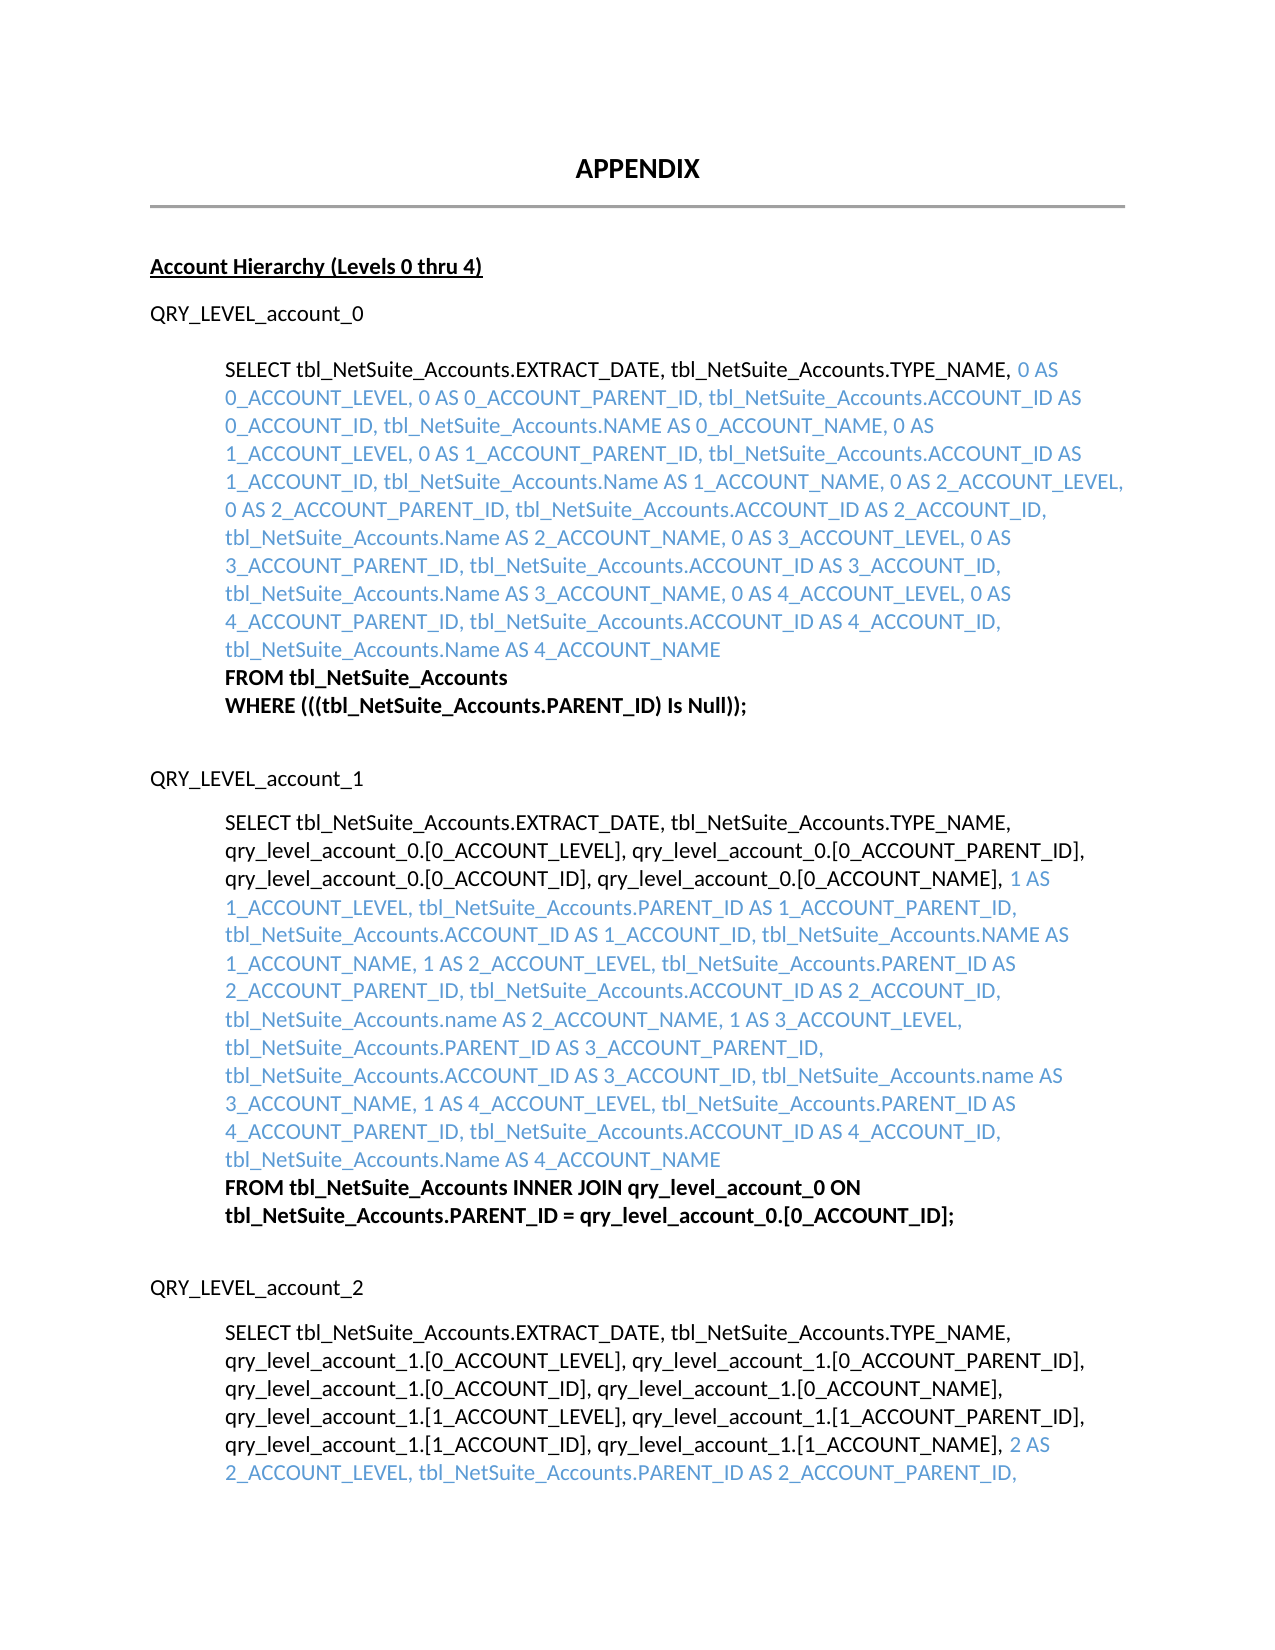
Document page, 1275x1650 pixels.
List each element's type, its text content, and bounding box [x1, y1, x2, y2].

text QRY_LEVEL_account_2 [150, 1273, 1125, 1302]
text FROM tbl_NetSuite_Accounts INNER JOIN qry_level_account_0 ON tbl_NetSuite_Accounts.PARENT_ID = qry_level_account_0.[0_ACCOUNT_ID]; [225, 1173, 1125, 1229]
text SELECT tbl_NetSuite_Accounts.EXTRACT_DATE, tbl_NetSuite_Accounts.TYPE_NAME, 0 AS 0_ACCOUNT_LEVEL, 0 AS 0_ACCOUNT_PARENT_ID, tbl_NetSuite_Accounts.ACCOUNT_ID AS 0_ACCOUNT_ID, tbl_NetSuite_Accounts.NAME AS 0_ACCOUNT_NAME, 0 AS 1_ACCOUNT_LEVEL, 0 AS 1_ACCOUNT_PARENT_ID, tbl_NetSuite_Accounts.ACCOUNT_ID AS 1_ACCOUNT_ID, tbl_NetSuite_Accounts.Name AS 1_ACCOUNT_NAME, 0 AS 2_ACCOUNT_LEVEL, 0 AS 2_ACCOUNT_PARENT_ID, tbl_NetSuite_Accounts.ACCOUNT_ID AS 2_ACCOUNT_ID, tbl_NetSuite_Accounts.Name AS 2_ACCOUNT_NAME, 0 AS 3_ACCOUNT_LEVEL, 0 AS 3_ACCOUNT_PARENT_ID, tbl_NetSuite_Accounts.ACCOUNT_ID AS 3_ACCOUNT_ID, tbl_NetSuite_Accounts.Name AS 3_ACCOUNT_NAME, 0 AS 4_ACCOUNT_LEVEL, 0 AS 4_ACCOUNT_PARENT_ID, tbl_NetSuite_Accounts.ACCOUNT_ID AS 4_ACCOUNT_ID, tbl_NetSuite_Accounts.Name AS 4_ACCOUNT_NAME [225, 355, 1125, 663]
text SELECT tbl_NetSuite_Accounts.EXTRACT_DATE, tbl_NetSuite_Accounts.TYPE_NAME, qry_level_account_0.[0_ACCOUNT_LEVEL], qry_level_account_0.[0_ACCOUNT_PARENT_ID], qry_level_account_0.[0_ACCOUNT_ID], qry_level_account_0.[0_ACCOUNT_NAME], 1 AS 1_ACCOUNT_LEVEL, tbl_NetSuite_Accounts.PARENT_ID AS 1_ACCOUNT_PARENT_ID, tbl_NetSuite_Accounts.ACCOUNT_ID AS 1_ACCOUNT_ID, tbl_NetSuite_Accounts.NAME AS 1_ACCOUNT_NAME, 1 AS 2_ACCOUNT_LEVEL, tbl_NetSuite_Accounts.PARENT_ID AS 2_ACCOUNT_PARENT_ID, tbl_NetSuite_Accounts.ACCOUNT_ID AS 2_ACCOUNT_ID, tbl_NetSuite_Accounts.name AS 2_ACCOUNT_NAME, 1 AS 3_ACCOUNT_LEVEL, tbl_NetSuite_Accounts.PARENT_ID AS 3_ACCOUNT_PARENT_ID, tbl_NetSuite_Accounts.ACCOUNT_ID AS 3_ACCOUNT_ID, tbl_NetSuite_Accounts.name AS 3_ACCOUNT_NAME, 1 AS 4_ACCOUNT_LEVEL, tbl_NetSuite_Accounts.PARENT_ID AS 4_ACCOUNT_PARENT_ID, tbl_NetSuite_Accounts.ACCOUNT_ID AS 4_ACCOUNT_ID, tbl_NetSuite_Accounts.Name AS 4_ACCOUNT_NAME [225, 808, 1125, 1173]
text APPENDIX [150, 150, 1125, 186]
text WHERE (((tbl_NetSuite_Accounts.PARENT_ID) Is Null)); [225, 691, 1125, 719]
text QRY_LEVEL_account_1 [150, 764, 1125, 792]
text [225, 1318, 1125, 1486]
text FROM tbl_NetSuite_Accounts [225, 663, 1125, 691]
text Account Hierarchy (Levels 0 thru 4) [150, 252, 1125, 280]
text QRY_LEVEL_account_0 [150, 299, 1125, 327]
